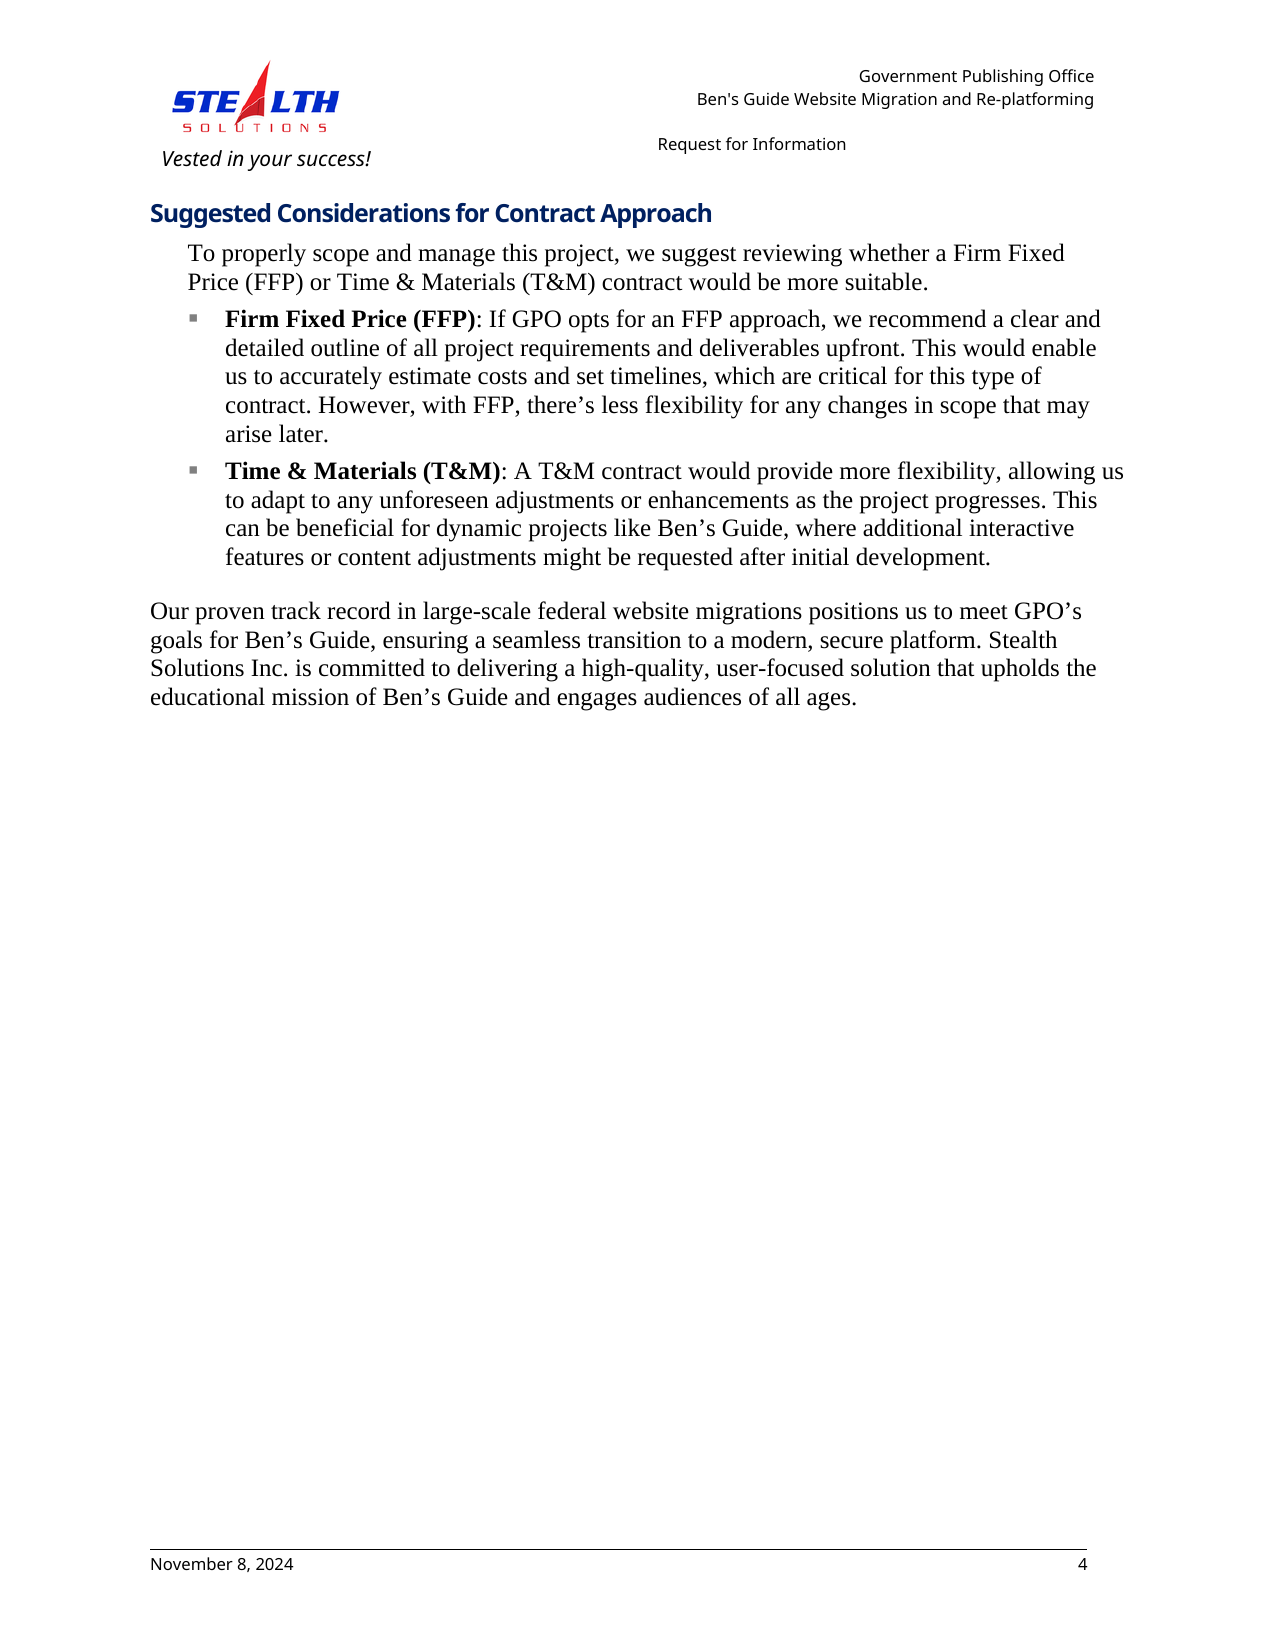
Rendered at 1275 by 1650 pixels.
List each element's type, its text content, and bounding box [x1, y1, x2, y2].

picture [161, 46, 355, 145]
subtitle Suggested Considerations for Contract Approach [150, 196, 1125, 230]
text To properly scope and manage this project, we suggest reviewing whether a Firm Fixed Price (FFP) or Time & Materials (T&M) contract would be more suitable. [187, 238, 1117, 296]
text Our proven track record in large-scale federal website migrations positions us to meet GPO’s goals for Ben’s Guide, ensuring a seamless transition to a modern, secure platform. Stealth Solutions Inc. is committed to delivering a high-quality, user-focused solution that upholds the educational mission of Ben’s Guide and engages audiences of all ages. [150, 596, 1125, 711]
text Time & Materials (T&M): A T&M contract would provide more flexibility, allowing us to adapt to any unforeseen adjustments or enhancements as the project progresses. This can be beneficial for dynamic projects like Ben’s Guide, where additional interactive features or content adjustments might be requested after initial development. [187, 456, 1125, 571]
text Firm Fixed Price (FFP): If GPO opts for an FFP approach, we recommend a clear and detailed outline of all project requirements and deliverables upfront. This would enable us to accurately estimate costs and set timelines, which are critical for this type of contract. However, with FFP, there’s less flexibility for any changes in scope that may arise later. [187, 304, 1125, 448]
